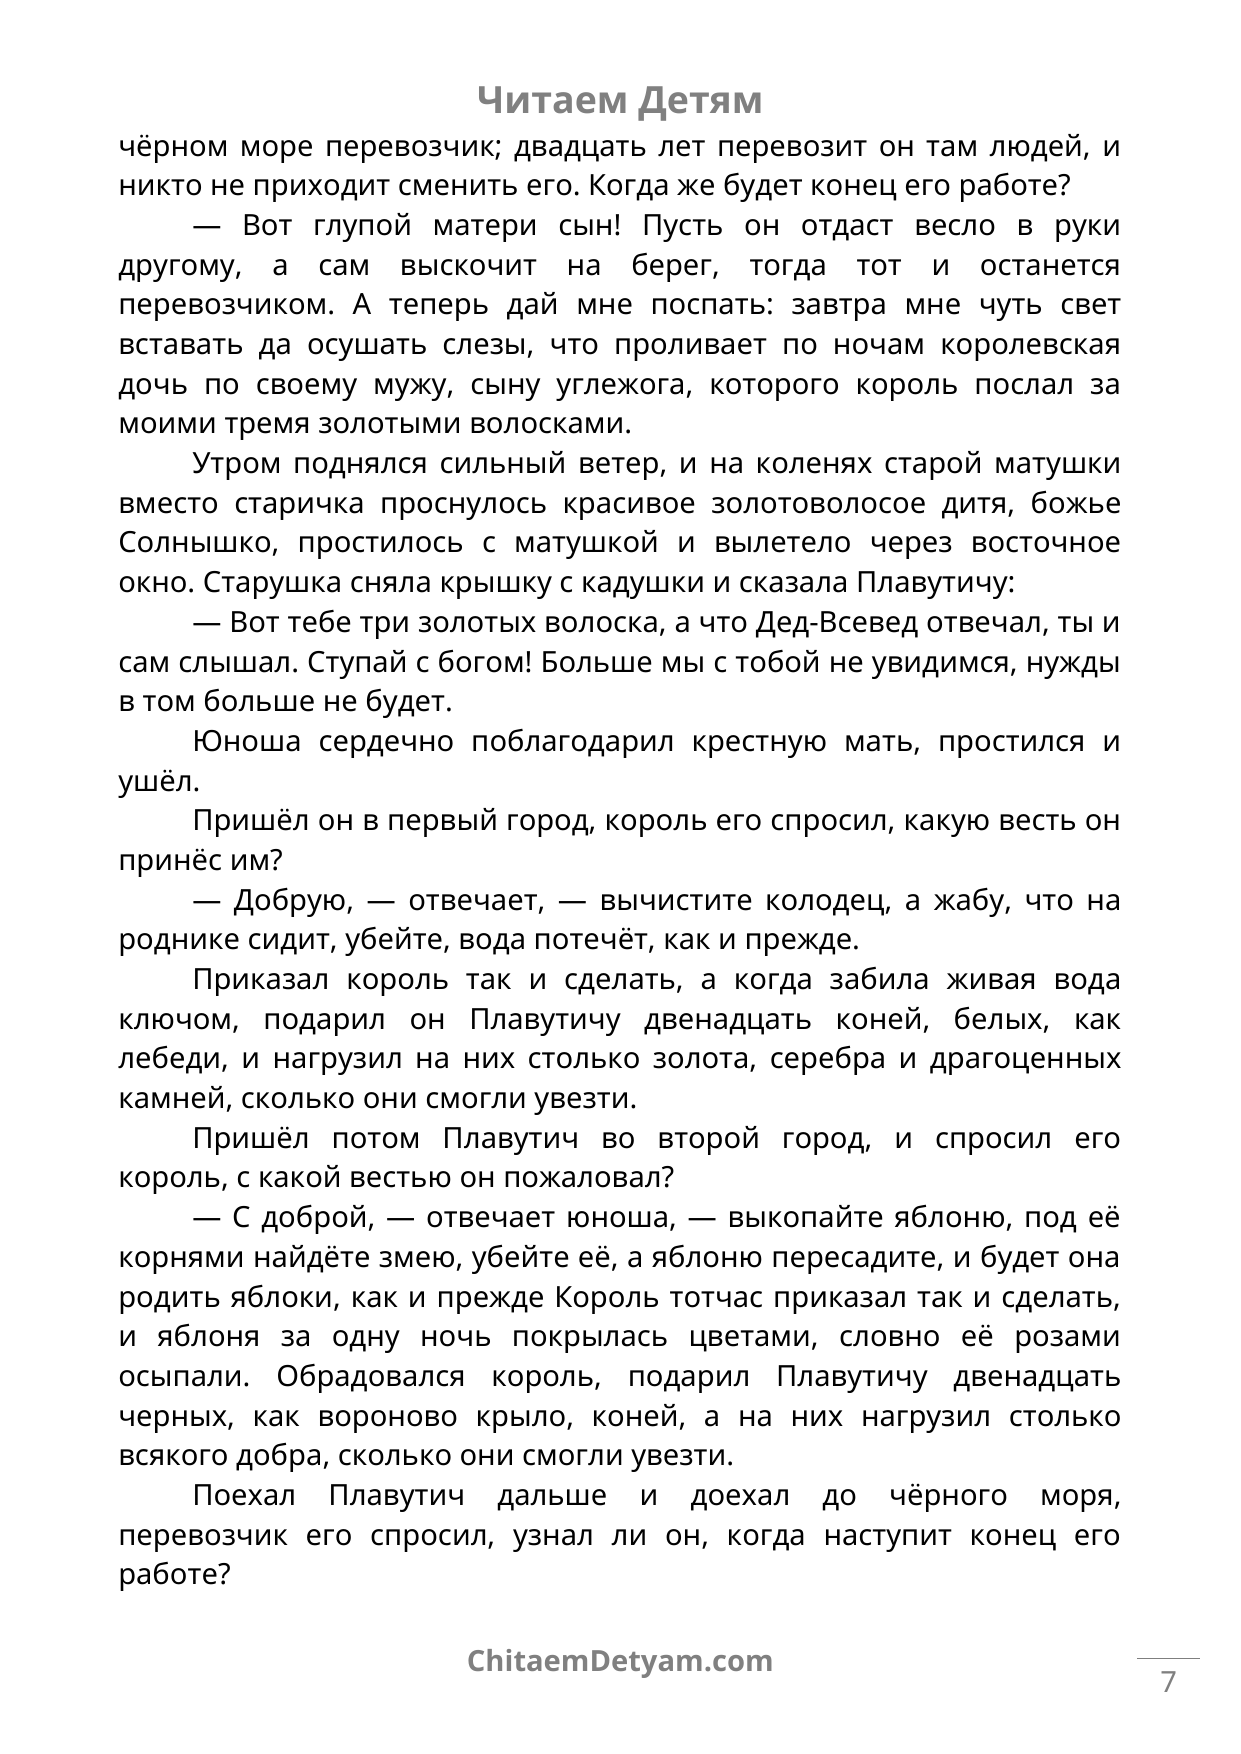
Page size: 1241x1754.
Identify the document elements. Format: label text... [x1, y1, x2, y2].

text Пришёл потом Плавутич во второй город, и спросил его король, с какой вестью он пожаловал? [118, 1117, 1122, 1196]
text — Вот глупой матери сын! Пусть он отдаст весло в руки другому, а сам выскочит на берег, тогда тот и останется перевозчиком. А теперь дай мне поспать: завтра мне чуть свет вставать да осушать слезы, что проливает по ночам королевская дочь по своему мужу, сыну углежога, которого король послал за моими тремя золотыми волосками. [118, 204, 1122, 442]
text Пришёл он в первый город, король его спросил, какую весть он принёс им? [118, 799, 1122, 879]
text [118, 125, 1122, 204]
text Приказал король так и сделать, а когда забила живая вода ключом, подарил он Плавутичу двенадцать коней, белых, как лебеди, и нагрузил на них столько золота, серебра и драгоценных камней, сколько они смогли увезти. [118, 958, 1122, 1117]
text — Добрую, — отвечает, — вычистите колодец, а жабу, что на роднике сидит, убейте, вода потечёт, как и прежде. [118, 879, 1122, 958]
text Поехал Плавутич дальше и доехал до чёрного моря, перевозчик его спросил, узнал ли он, когда наступит конец его работе? [118, 1474, 1122, 1593]
text Утром поднялся сильный ветер, и на коленях старой матушки вместо старичка проснулось красивое золотоволосое дитя, божье Солнышко, простилось с матушкой и вылетело через восточное окно. Старушка сняла крышку с кадушки и сказала Плавутичу: [118, 442, 1122, 601]
text Юноша сердечно поблагодарил крестную мать, простился и ушёл. [118, 720, 1122, 799]
text — С доброй, — отвечает юноша, — выкопайте яблоню, под её корнями найдёте змею, убейте её, а яблоню пересадите, и будет она родить яблоки, как и прежде Король тотчас приказал так и сделать, и яблоня за одну ночь покрылась цветами, словно её розами осыпали. Обрадовался король, подарил Плавутичу двенадцать черных, как вороново крыло, коней, а на них нагрузил столько всякого добра, сколько они смогли увезти. [118, 1196, 1122, 1474]
text — Вот тебе три золотых волоска, а что Дед-Всевед отвечал, ты и сам слышал. Ступай с богом! Больше мы с тобой не увидимся, нужды в том больше не будет. [118, 601, 1122, 720]
